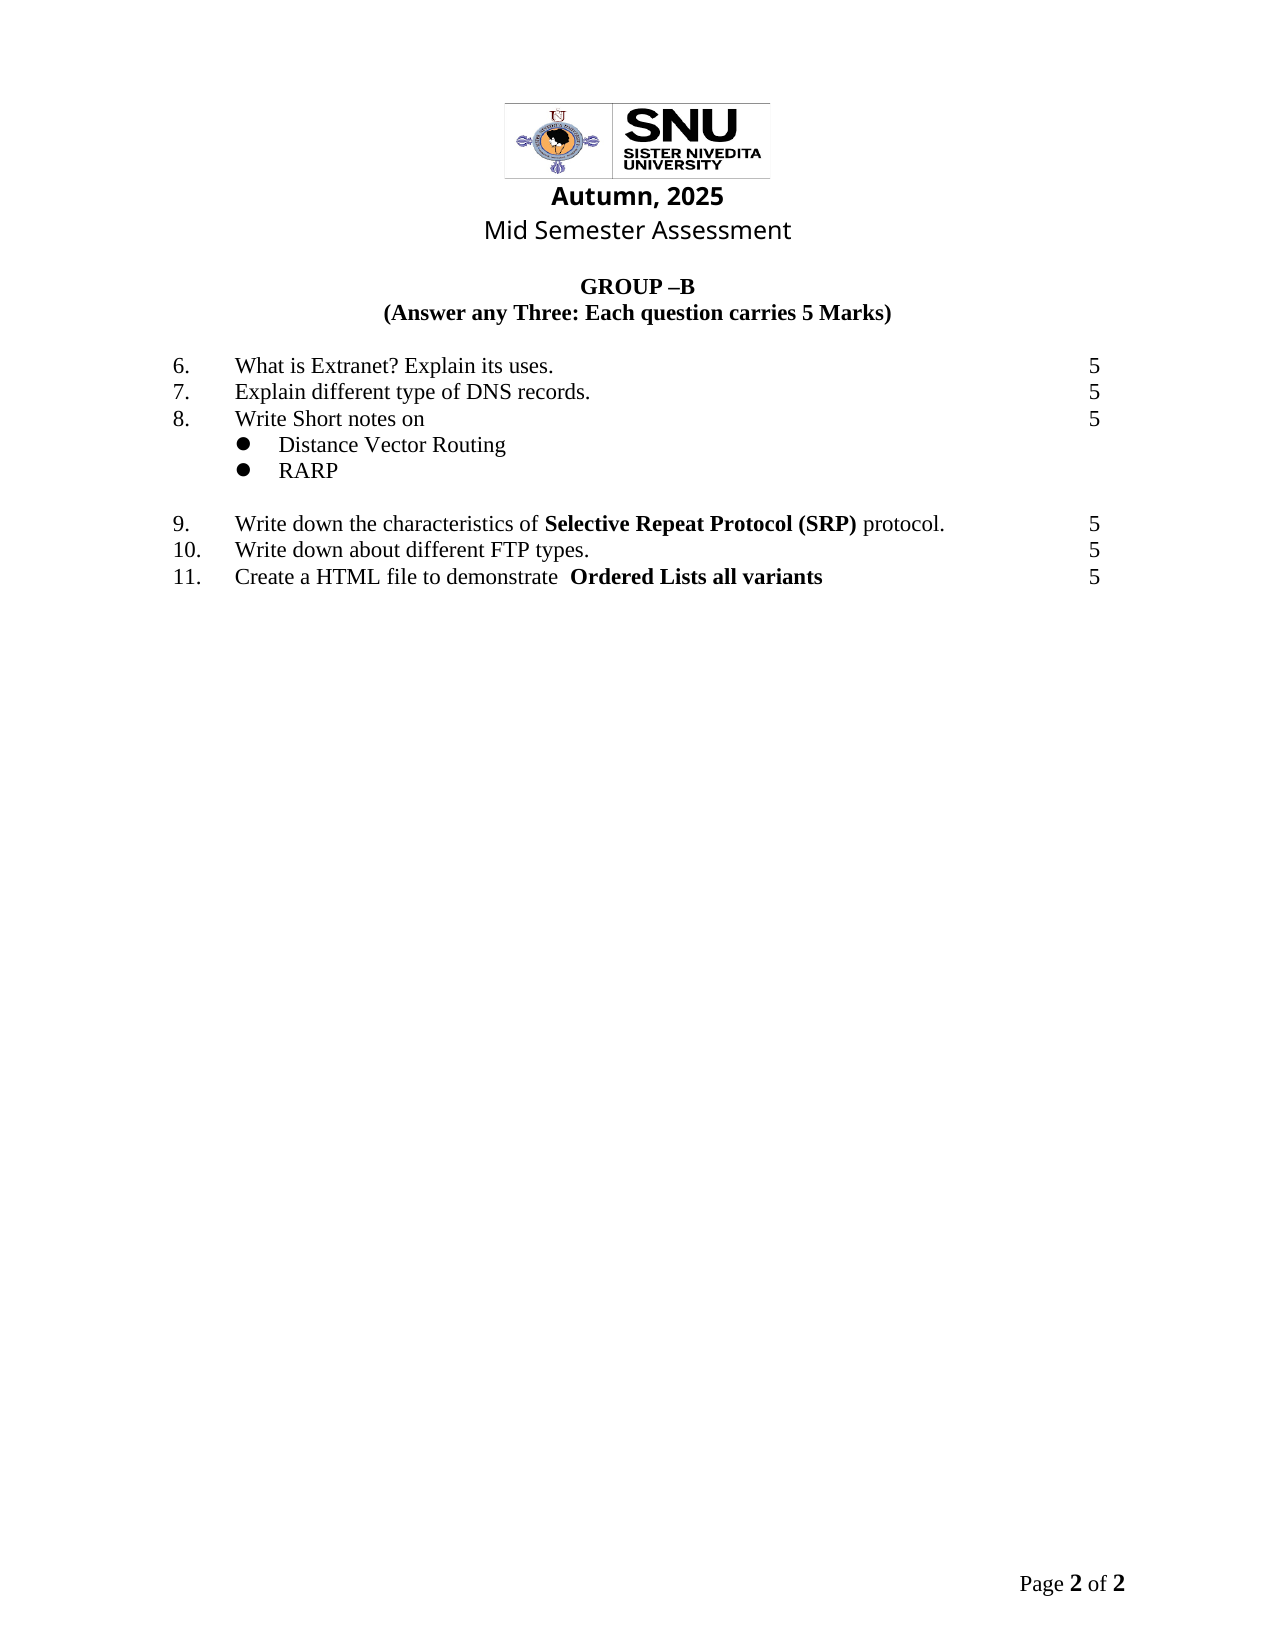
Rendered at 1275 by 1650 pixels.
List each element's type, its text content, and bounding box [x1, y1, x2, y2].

table_cell Write Short notes on Distance Vector Routing RARP [223, 405, 1065, 510]
table_cell 5 [1065, 536, 1124, 563]
table_cell [150, 378, 223, 405]
table_cell 5 [1065, 405, 1124, 510]
table_cell [150, 510, 223, 536]
table_cell [150, 536, 223, 563]
text (Answer any Three: Each question carries 5 Marks) [150, 299, 1125, 326]
table_cell Explain different type of DNS records. [223, 378, 1065, 405]
table_cell Create a HTML file to demonstrate Ordered Lists all variants [223, 563, 1065, 589]
table_cell [150, 405, 223, 510]
table_cell 5 [1065, 510, 1124, 536]
picture [504, 103, 771, 179]
text GROUP –B [150, 273, 1125, 299]
table_header 5 [1065, 352, 1124, 378]
table_cell Write down the characteristics of Selective Repeat Protocol (SRP) protocol. [223, 510, 1065, 536]
table_cell [150, 563, 223, 589]
table_header [150, 352, 223, 378]
table_cell 5 [1065, 563, 1124, 589]
table_cell Write down about different FTP types. [223, 536, 1065, 563]
table_cell 5 [1065, 378, 1124, 405]
table_header What is Extranet? Explain its uses. [223, 352, 1065, 378]
